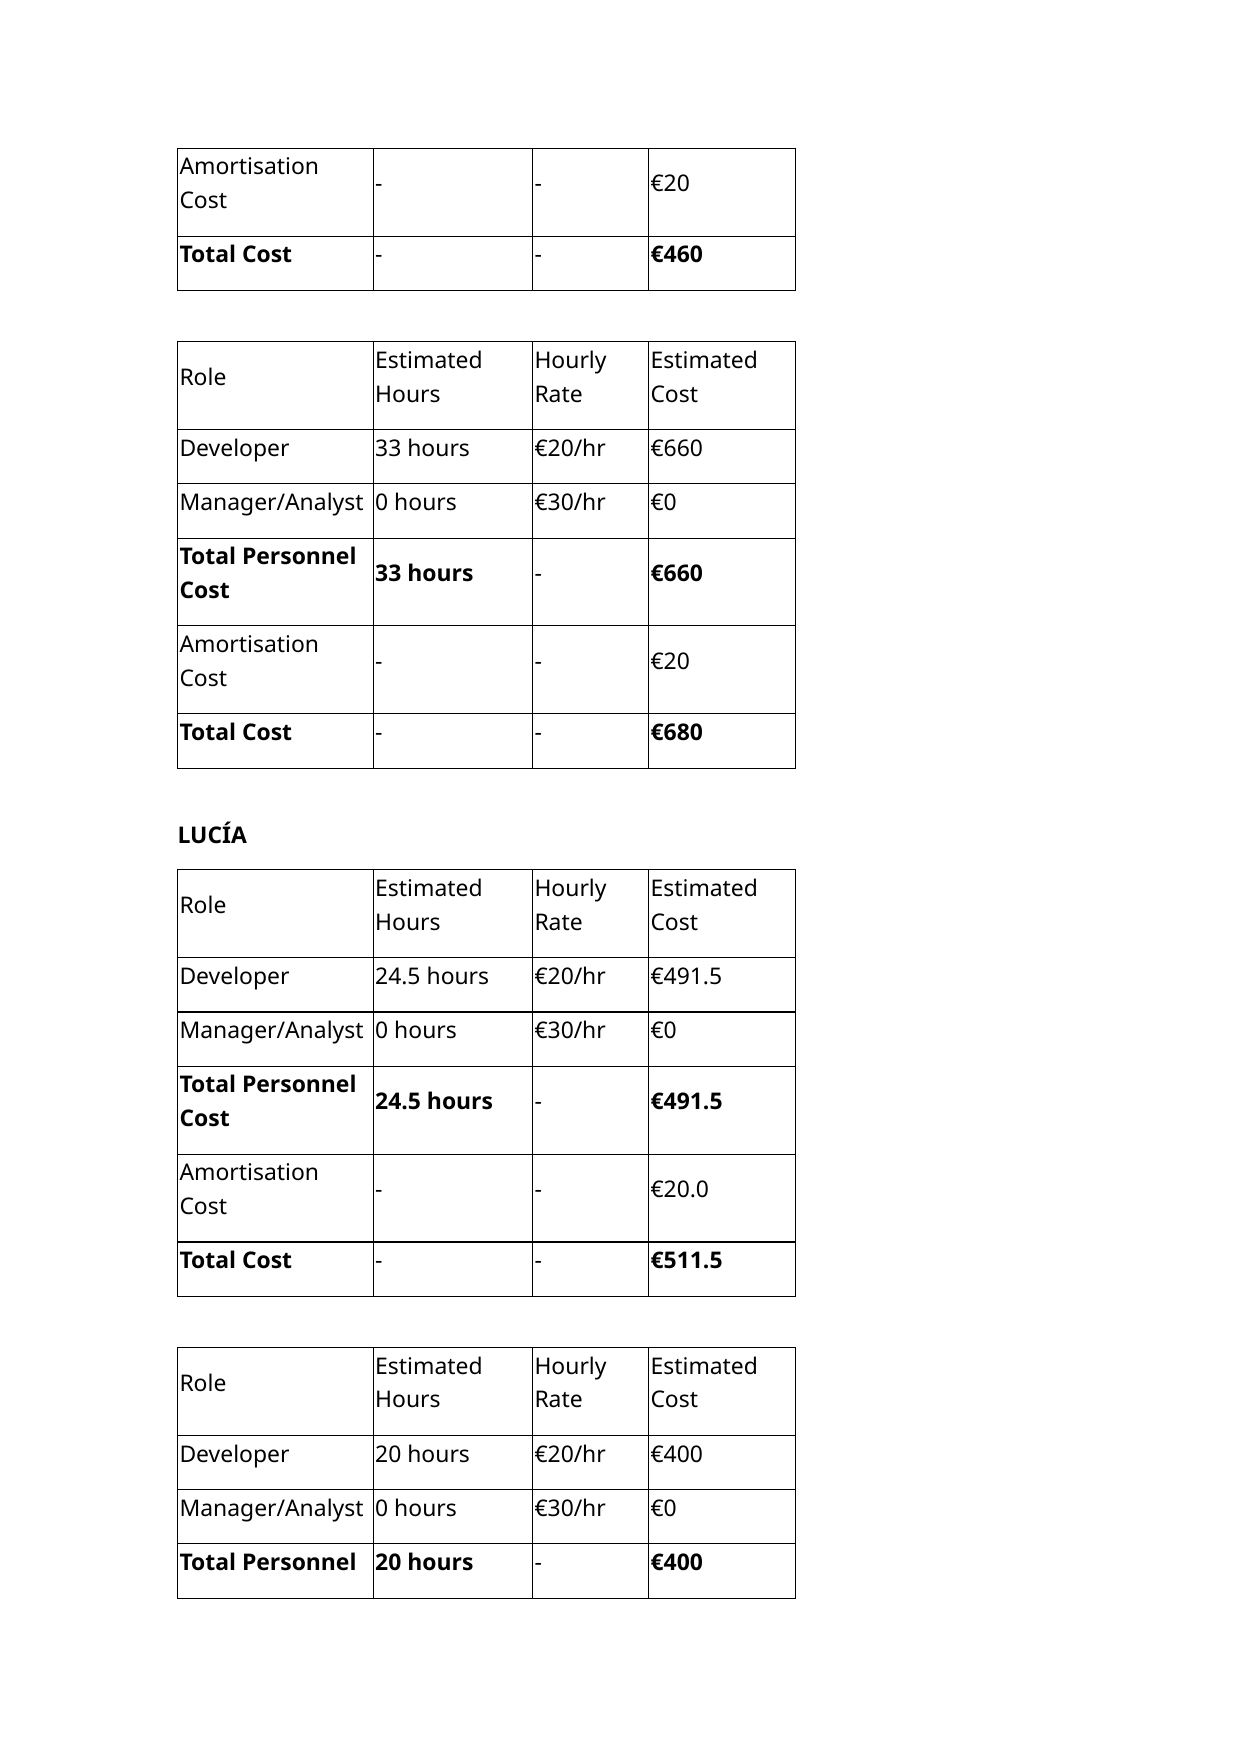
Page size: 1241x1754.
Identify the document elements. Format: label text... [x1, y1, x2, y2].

table_cell Total Cost [178, 1243, 373, 1296]
table_header Role [178, 1348, 373, 1435]
table_cell €20/hr [533, 430, 648, 483]
table_cell 24.5 hours [374, 1067, 532, 1153]
table_cell €0 [649, 1013, 795, 1066]
table_cell 33 hours [374, 430, 532, 483]
table_cell Amortisation Cost [178, 1155, 373, 1241]
table_cell €0 [649, 484, 795, 537]
table_cell Total Personnel Cost [178, 1067, 373, 1153]
table_cell €660 [649, 539, 795, 625]
table_header Hourly Rate [533, 1348, 648, 1435]
table_cell Developer [178, 430, 373, 483]
table_header Hourly Rate [533, 870, 648, 957]
table_cell - [374, 237, 532, 290]
table_cell €400 [649, 1544, 795, 1597]
table_cell - [374, 149, 532, 236]
table_header Estimated Cost [649, 342, 795, 429]
table_cell €491.5 [649, 958, 795, 1011]
table_header Estimated Cost [649, 870, 795, 957]
table_cell €400 [649, 1436, 795, 1489]
table_cell - [374, 626, 532, 713]
table_cell Manager/Analyst [178, 1013, 373, 1066]
table_cell €491.5 [649, 1067, 795, 1153]
table_cell - [533, 149, 648, 236]
table_cell Manager/Analyst [178, 1490, 373, 1543]
table_cell - [533, 237, 648, 290]
table_cell Total Cost [178, 237, 373, 290]
table_header Estimated Hours [374, 1348, 532, 1435]
table_header Estimated Cost [649, 1348, 795, 1435]
table_cell - [374, 1243, 532, 1296]
table_cell 0 hours [374, 484, 532, 537]
table_cell - [374, 1155, 532, 1241]
table_cell €511.5 [649, 1243, 795, 1296]
table_cell 0 hours [374, 1013, 532, 1066]
table_cell Developer [178, 1436, 373, 1489]
table_cell Amortisation Cost [178, 149, 373, 236]
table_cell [178, 1544, 373, 1597]
table_cell €660 [649, 430, 795, 483]
table_cell €20/hr [533, 958, 648, 1011]
table_cell €30/hr [533, 484, 648, 537]
table_cell €20 [649, 149, 795, 236]
table_cell - [533, 539, 648, 625]
table_header Estimated Hours [374, 870, 532, 957]
table_cell Developer [178, 958, 373, 1011]
table_cell €30/hr [533, 1490, 648, 1543]
table_cell Amortisation Cost [178, 626, 373, 713]
table_cell €30/hr [533, 1013, 648, 1066]
table_cell €20.0 [649, 1155, 795, 1241]
table_cell 33 hours [374, 539, 532, 625]
table_cell - [533, 1067, 648, 1153]
table_cell 20 hours [374, 1544, 532, 1597]
table_cell 0 hours [374, 1490, 532, 1543]
table_header Estimated Hours [374, 342, 532, 429]
text LUCÍA [177, 819, 1063, 850]
table_cell - [374, 714, 532, 767]
table_cell - [533, 1243, 648, 1296]
table_cell - [533, 626, 648, 713]
table_cell Total Personnel Cost [178, 539, 373, 625]
table_cell €460 [649, 237, 795, 290]
table_cell 24.5 hours [374, 958, 532, 1011]
table_cell Total Cost [178, 714, 373, 767]
table_header Role [178, 870, 373, 957]
table_cell 20 hours [374, 1436, 532, 1489]
table_cell - [533, 1544, 648, 1597]
table_header Hourly Rate [533, 342, 648, 429]
table_cell €680 [649, 714, 795, 767]
table_cell Manager/Analyst [178, 484, 373, 537]
table_cell €20 [649, 626, 795, 713]
table_cell - [533, 714, 648, 767]
table_cell - [533, 1155, 648, 1241]
table_header Role [178, 342, 373, 429]
table_cell €0 [649, 1490, 795, 1543]
table_cell €20/hr [533, 1436, 648, 1489]
